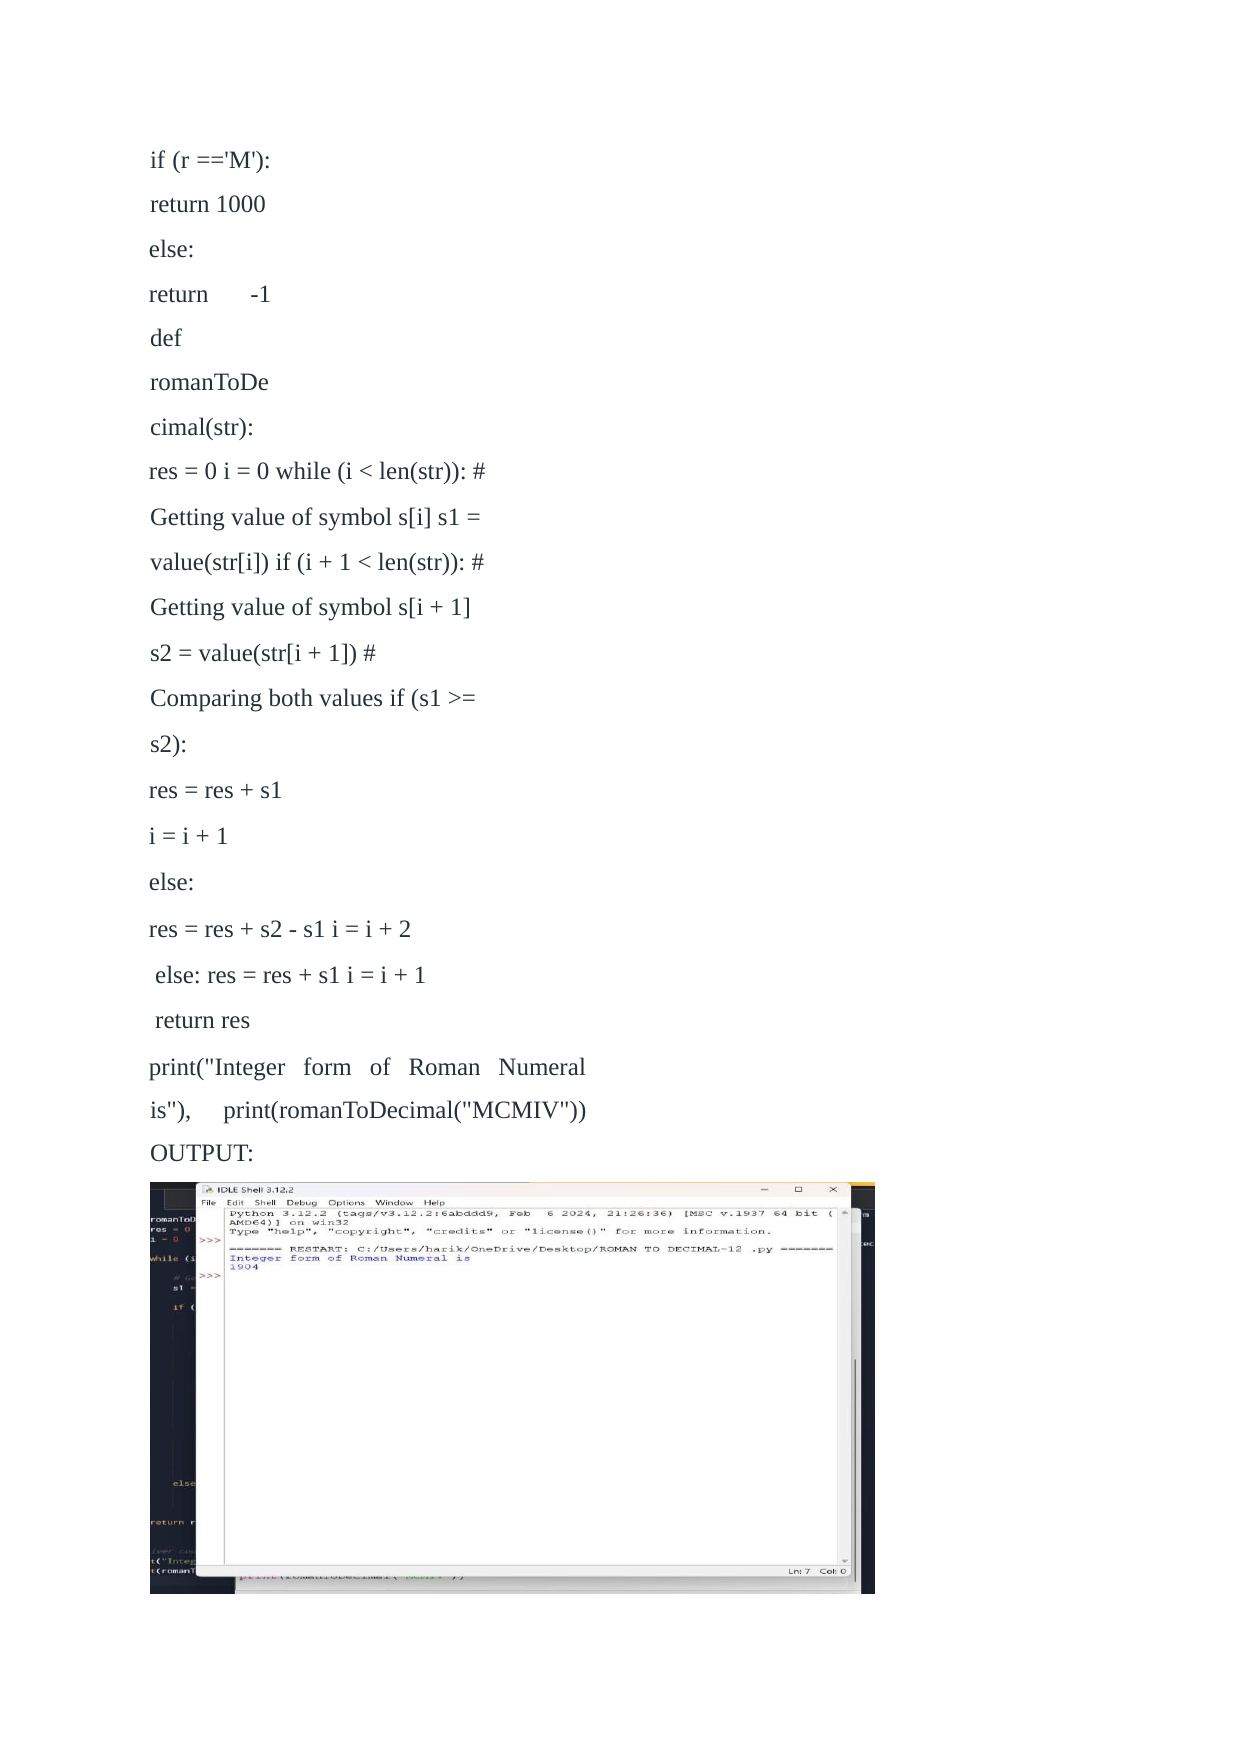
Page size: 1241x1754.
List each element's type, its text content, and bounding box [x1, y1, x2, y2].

text return -1 def romanToDecimal(str): [149, 279, 271, 440]
text i = i + 1 [149, 821, 511, 850]
text else: res = res + s1 i = i + 1 [149, 960, 512, 988]
text res = 0 i = 0 while (i < len(str)): # Getting value of symbol s[i] s1 = value(str[i]) if (i + 1 < len(str)): # Getting value of symbol s[i + 1] s2 = value(str[i + 1]) # Comparing both values if (s1 >= s2): [149, 456, 490, 757]
text else: [149, 867, 511, 896]
text else: [149, 234, 271, 263]
text res = res + s1 [149, 775, 511, 803]
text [149, 145, 271, 218]
picture [150, 1182, 875, 1594]
text res = res + s2 - s1 i = i + 2 [149, 914, 512, 942]
text print("Integer form of Roman Numeral is"), print(romanToDecimal("MCMIV")) OUTPUT: [149, 1052, 586, 1167]
text return res [149, 1006, 512, 1034]
